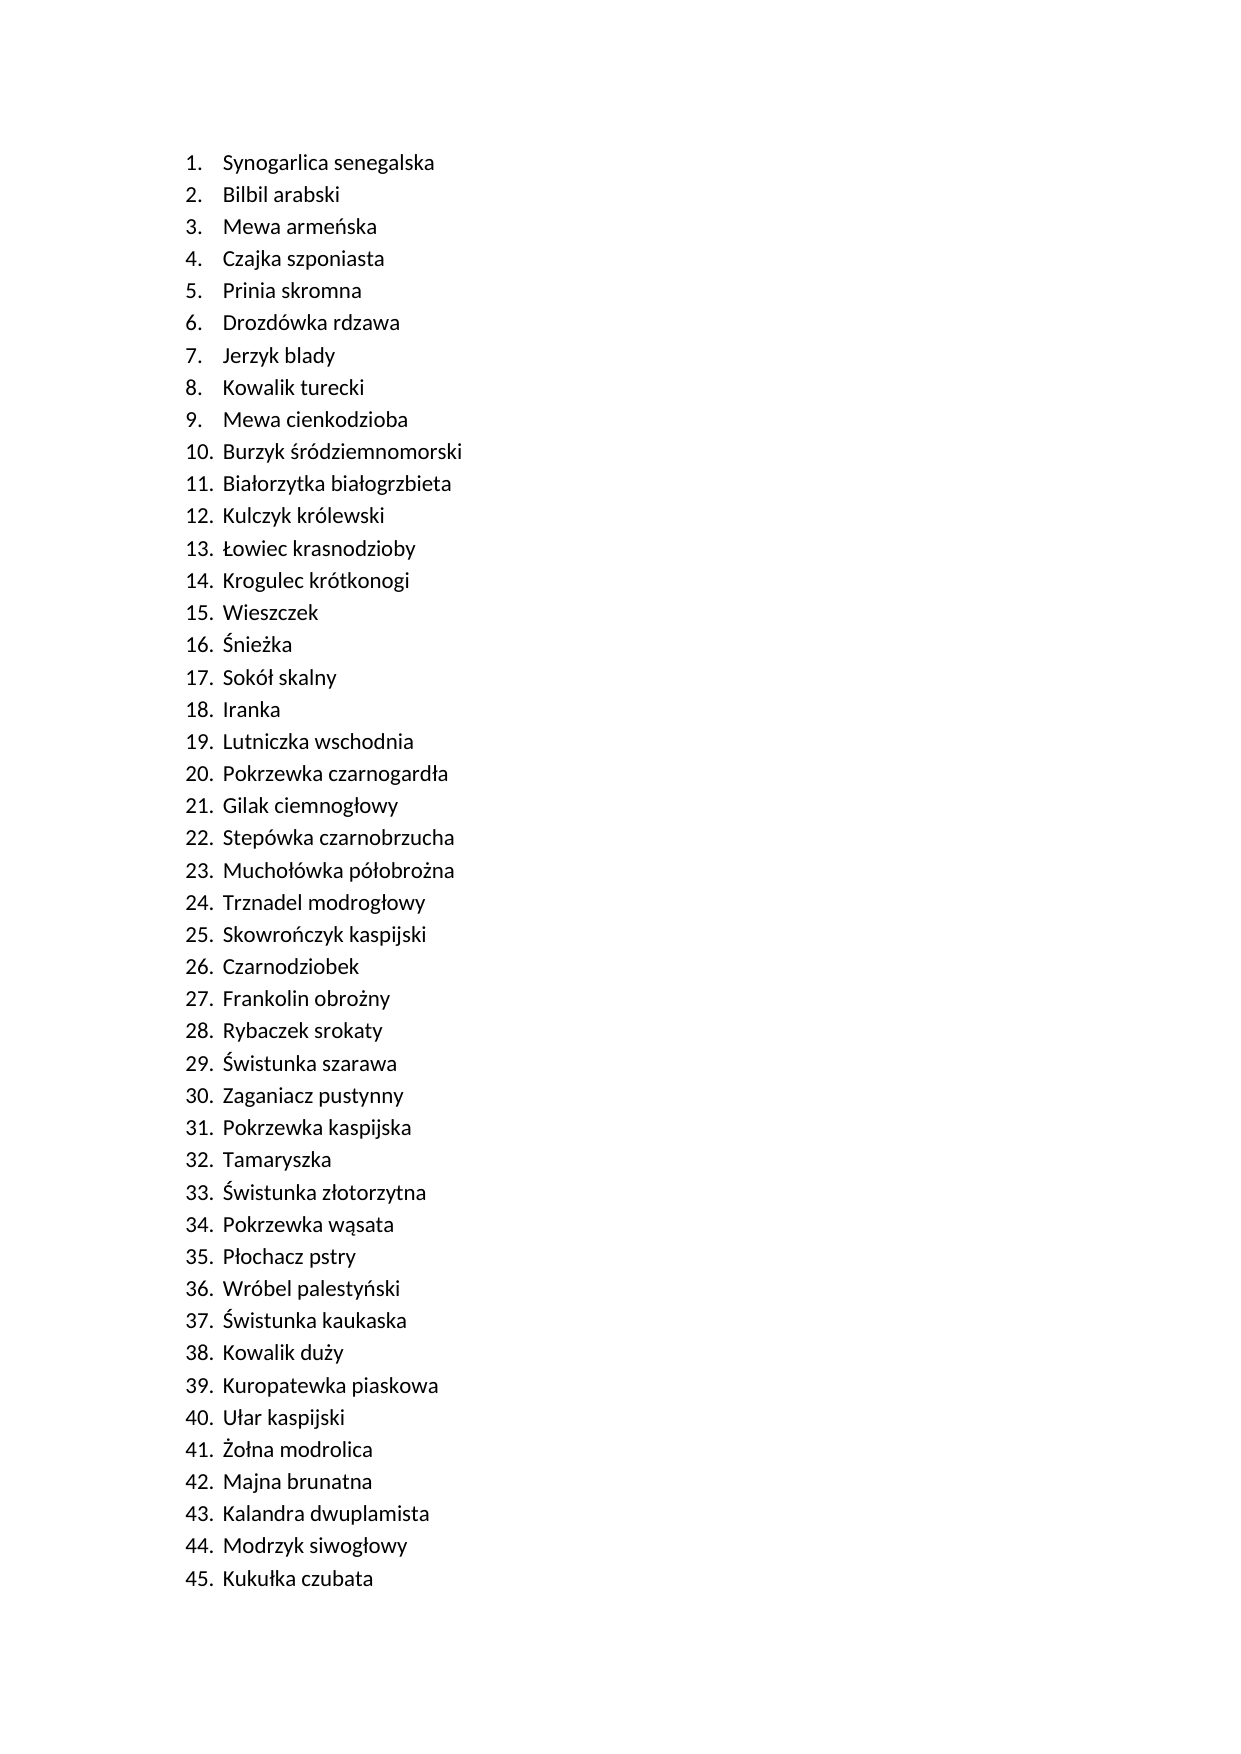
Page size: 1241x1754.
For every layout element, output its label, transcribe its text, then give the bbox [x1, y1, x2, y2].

list Wróbel palestyński [185, 1274, 1093, 1302]
list Sokół skalny [185, 663, 1093, 691]
list Pokrzewka kaspijska [185, 1113, 1093, 1141]
list Mewa cienkodzioba [185, 405, 1093, 433]
list Jerzyk blady [185, 341, 1093, 369]
list Pokrzewka wąsata [185, 1210, 1093, 1238]
list Iranka [185, 695, 1093, 723]
list Pokrzewka czarnogardła [185, 759, 1093, 787]
list Ułar kaspijski [185, 1403, 1093, 1431]
list Gilak ciemnogłowy [185, 791, 1093, 819]
list Łowiec krasnodzioby [185, 534, 1093, 562]
list Wieszczek [185, 598, 1093, 626]
list Stepówka czarnobrzucha [185, 823, 1093, 852]
list Świstunka szarawa [185, 1049, 1093, 1077]
list Muchołówka półobrożna [185, 856, 1093, 884]
list Czarnodziobek [185, 952, 1093, 980]
list Płochacz pstry [185, 1242, 1093, 1270]
list Kowalik turecki [185, 373, 1093, 401]
list Świstunka kaukaska [185, 1306, 1093, 1334]
list Kalandra dwuplamista [185, 1499, 1093, 1527]
list Prinia skromna [185, 276, 1093, 304]
list Zaganiacz pustynny [185, 1081, 1093, 1109]
list Trznadel modrogłowy [185, 888, 1093, 916]
list Bilbil arabski [185, 180, 1093, 208]
list Rybaczek srokaty [185, 1017, 1093, 1045]
list Żołna modrolica [185, 1435, 1093, 1463]
list Śnieżka [185, 630, 1093, 658]
list Mewa armeńska [185, 212, 1093, 240]
list Majna brunatna [185, 1467, 1093, 1495]
list Białorzytka białogrzbieta [185, 469, 1093, 497]
list Kulczyk królewski [185, 502, 1093, 530]
list Lutniczka wschodnia [185, 727, 1093, 755]
list Modrzyk siwogłowy [185, 1532, 1093, 1560]
list Skowrończyk kaspijski [185, 920, 1093, 948]
list Drozdówka rdzawa [185, 308, 1093, 337]
list Kukułka czubata [185, 1564, 1093, 1592]
list Burzyk śródziemnomorski [185, 437, 1093, 465]
list Frankolin obrożny [185, 984, 1093, 1012]
list Krogulec krótkonogi [185, 566, 1093, 594]
list Synogarlica senegalska [185, 148, 1093, 176]
list Kowalik duży [185, 1338, 1093, 1367]
list Kuropatewka piaskowa [185, 1371, 1093, 1399]
list Czajka szponiasta [185, 244, 1093, 272]
list Tamaryszka [185, 1145, 1093, 1173]
list Świstunka złotorzytna [185, 1178, 1093, 1206]
